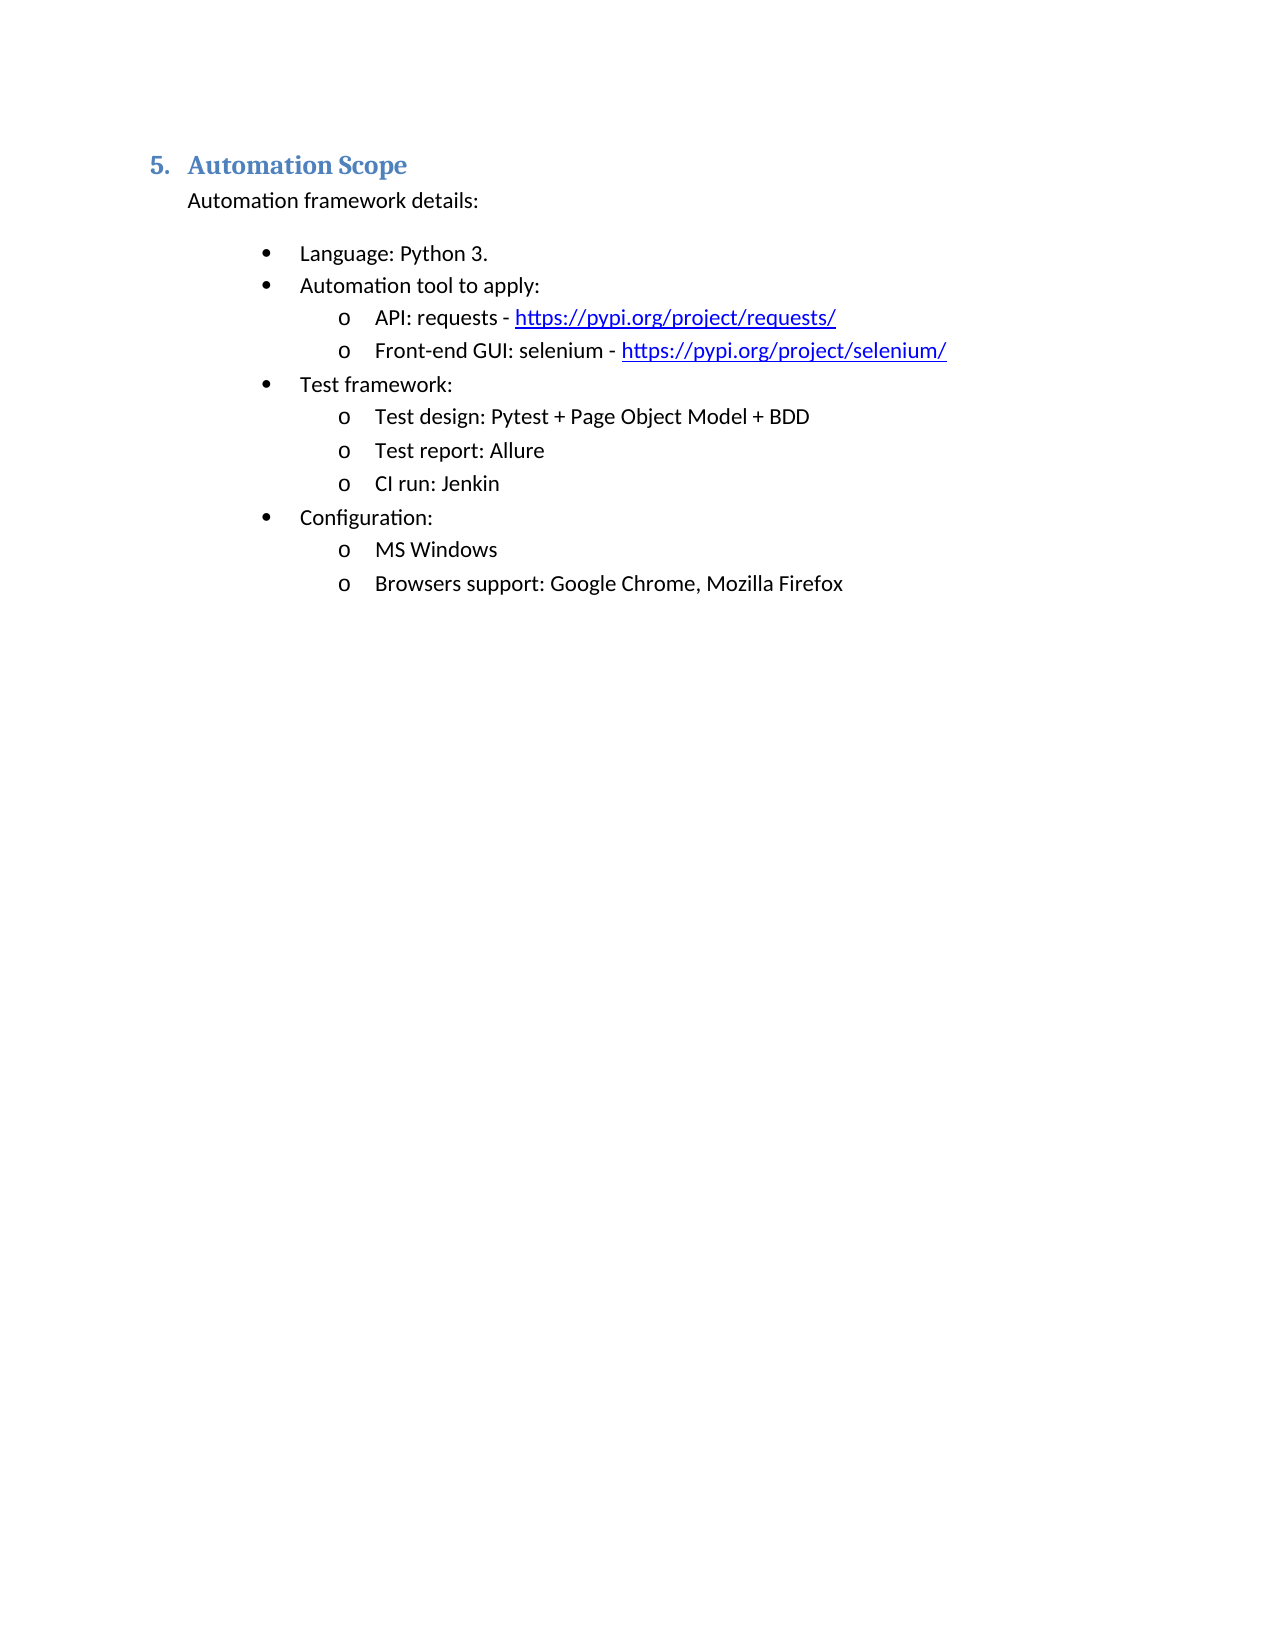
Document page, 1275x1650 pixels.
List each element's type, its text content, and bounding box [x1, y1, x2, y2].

list Front-end GUI: selenium - https://pypi.org/project/selenium/ [337, 337, 1125, 366]
list Test report: Allure [337, 436, 1125, 465]
subtitle Automation Scope [150, 150, 1125, 181]
list Test framework: [262, 370, 1125, 398]
list Configuration: [262, 503, 1125, 531]
list Automation tool to apply: [262, 271, 1125, 299]
list Language: Python 3. [262, 239, 1125, 267]
list MS Windows [337, 535, 1125, 564]
list Browsers support: Google Chrome, Mozilla Firefox [337, 569, 1125, 598]
list CI run: Jenkin [337, 469, 1125, 499]
list API: requests - https://pypi.org/project/requests/ [337, 303, 1125, 332]
text Automation framework details: [187, 186, 1125, 214]
list Test design: Pytest + Page Object Model + BDD [337, 402, 1125, 432]
